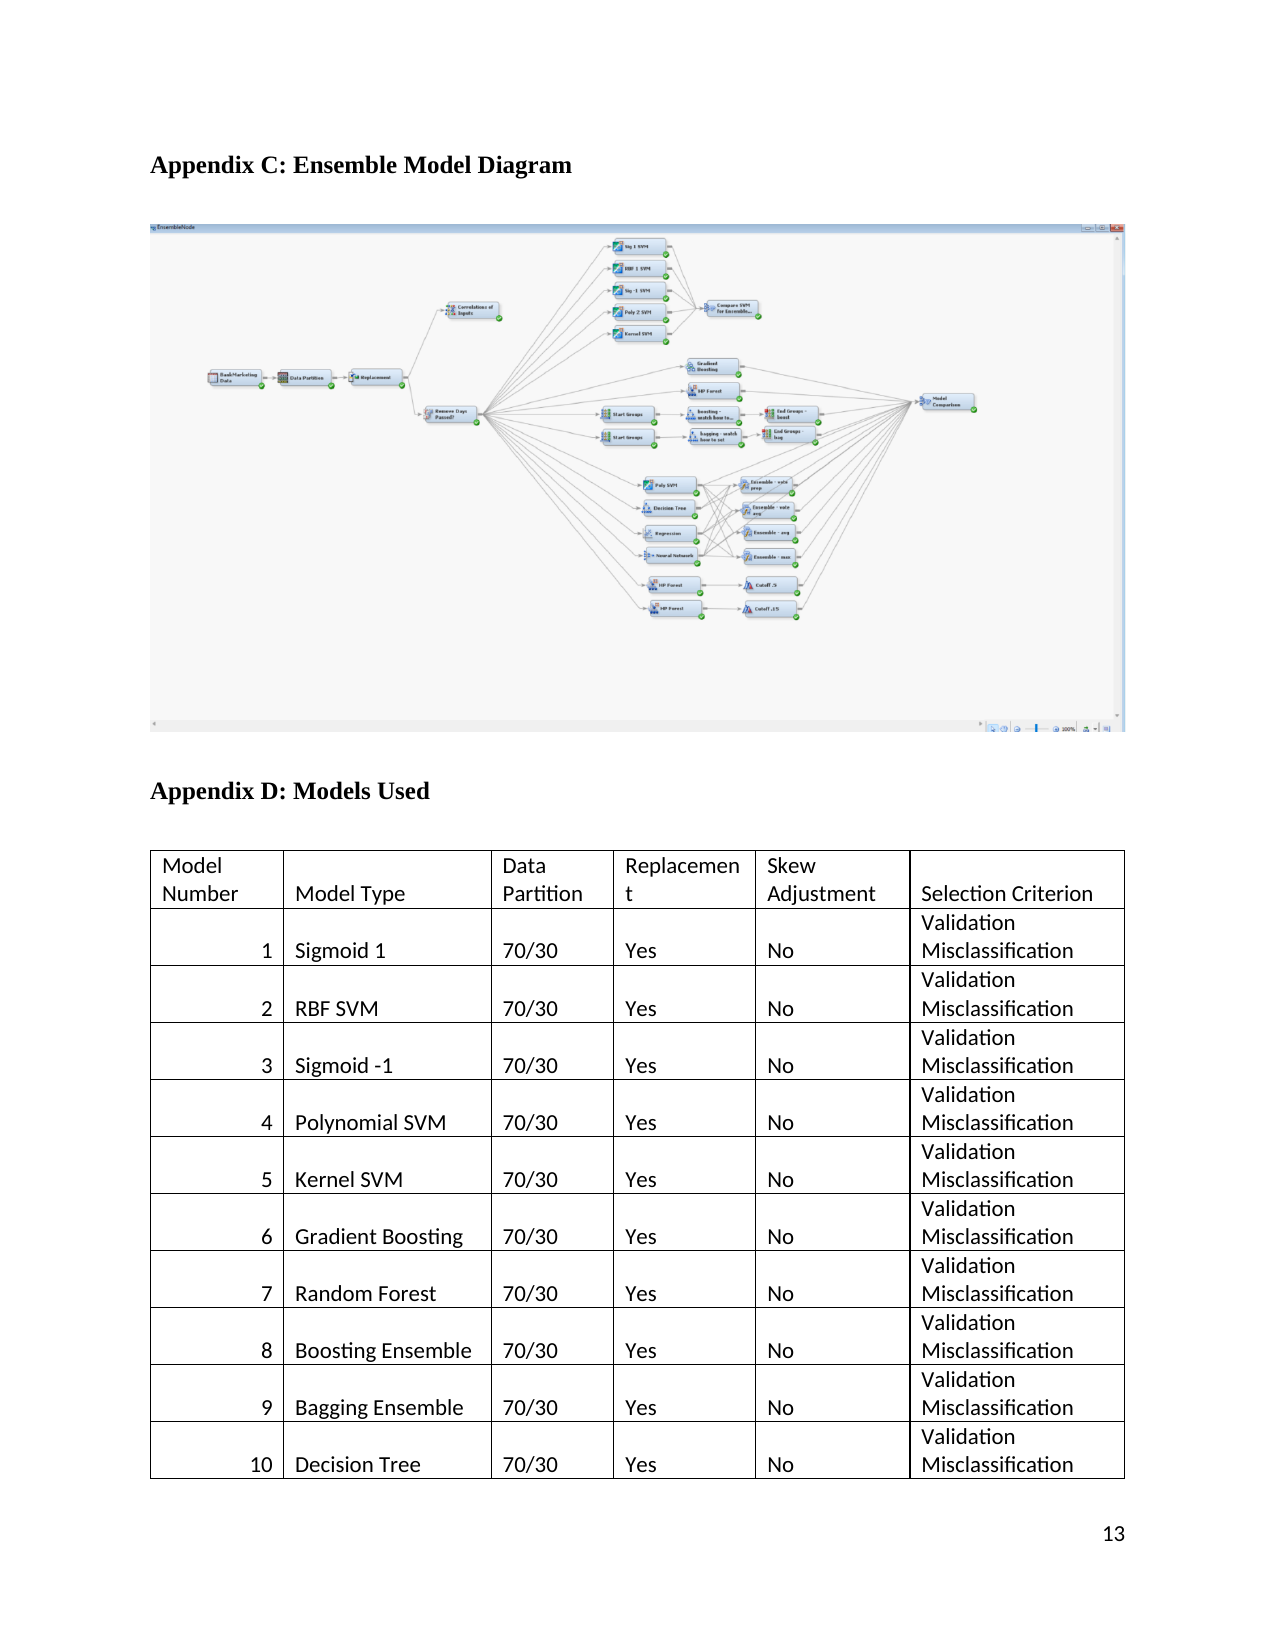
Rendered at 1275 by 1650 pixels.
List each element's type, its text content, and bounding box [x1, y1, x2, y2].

table_cell Yes [614, 909, 755, 964]
table_header Data Partition [492, 851, 613, 907]
table_header Replacement [614, 851, 755, 907]
table_cell 70/30 [492, 1080, 613, 1136]
table_cell Yes [614, 1080, 755, 1136]
table_cell 70/30 [492, 1422, 613, 1478]
table_cell 1 [151, 909, 283, 964]
table_cell Yes [614, 1251, 755, 1307]
table_cell Sigmoid -1 [284, 1023, 491, 1079]
table_cell Validation Misclassification [911, 1308, 1124, 1364]
table_cell Decision Tree [284, 1422, 491, 1478]
table_cell 9 [151, 1365, 283, 1421]
table_cell No [756, 1023, 909, 1079]
table_cell Yes [614, 966, 755, 1022]
table_cell Yes [614, 1137, 755, 1193]
table_cell Boosting Ensemble [284, 1308, 491, 1364]
text Appendix D: Models Used [150, 776, 1125, 805]
table_cell Validation Misclassification [911, 966, 1124, 1022]
table_cell No [756, 909, 909, 964]
table_cell No [756, 1137, 909, 1193]
table_cell 70/30 [492, 1251, 613, 1307]
table_cell Polynomial SVM [284, 1080, 491, 1136]
table_cell 70/30 [492, 966, 613, 1022]
table_cell Yes [614, 1023, 755, 1079]
table_cell Yes [614, 1422, 755, 1478]
table_cell 70/30 [492, 1023, 613, 1079]
table_cell 6 [151, 1194, 283, 1250]
table_cell No [756, 966, 909, 1022]
table_cell No [756, 1308, 909, 1364]
table_cell Validation Misclassification [911, 1023, 1124, 1079]
table_cell 4 [151, 1080, 283, 1136]
table_cell Yes [614, 1365, 755, 1421]
table_cell 8 [151, 1308, 283, 1364]
table_header Model Number [151, 851, 283, 907]
table_cell Validation Misclassification [911, 1194, 1124, 1250]
table_cell No [756, 1251, 909, 1307]
table_cell Validation Misclassification [911, 1251, 1124, 1307]
table_cell 70/30 [492, 1137, 613, 1193]
table_cell No [756, 1422, 909, 1478]
table_cell Kernel SVM [284, 1137, 491, 1193]
table_header Skew Adjustment [756, 851, 909, 907]
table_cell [911, 1422, 1124, 1478]
table_cell Validation Misclassification [911, 909, 1124, 964]
picture [150, 224, 1125, 732]
table_cell Random Forest [284, 1251, 491, 1307]
table_cell No [756, 1194, 909, 1250]
table_header Selection Criterion [911, 851, 1124, 907]
table_cell 70/30 [492, 1194, 613, 1250]
table_cell 10 [151, 1422, 283, 1478]
table_cell No [756, 1080, 909, 1136]
table_cell 70/30 [492, 1365, 613, 1421]
table_cell 2 [151, 966, 283, 1022]
table_cell Sigmoid 1 [284, 909, 491, 964]
table_cell 5 [151, 1137, 283, 1193]
table_cell 70/30 [492, 1308, 613, 1364]
table_cell No [756, 1365, 909, 1421]
table_cell Validation Misclassification [911, 1137, 1124, 1193]
table_cell 70/30 [492, 909, 613, 964]
table_cell Bagging Ensemble [284, 1365, 491, 1421]
table_cell Gradient Boosting [284, 1194, 491, 1250]
text Appendix C: Ensemble Model Diagram [150, 150, 1125, 179]
table_header Model Type [284, 851, 491, 907]
table_cell Validation Misclassification [911, 1080, 1124, 1136]
table_cell Yes [614, 1194, 755, 1250]
table_cell 7 [151, 1251, 283, 1307]
table_cell 3 [151, 1023, 283, 1079]
table_cell Validation Misclassification [911, 1365, 1124, 1421]
table_cell Yes [614, 1308, 755, 1364]
table_cell RBF SVM [284, 966, 491, 1022]
